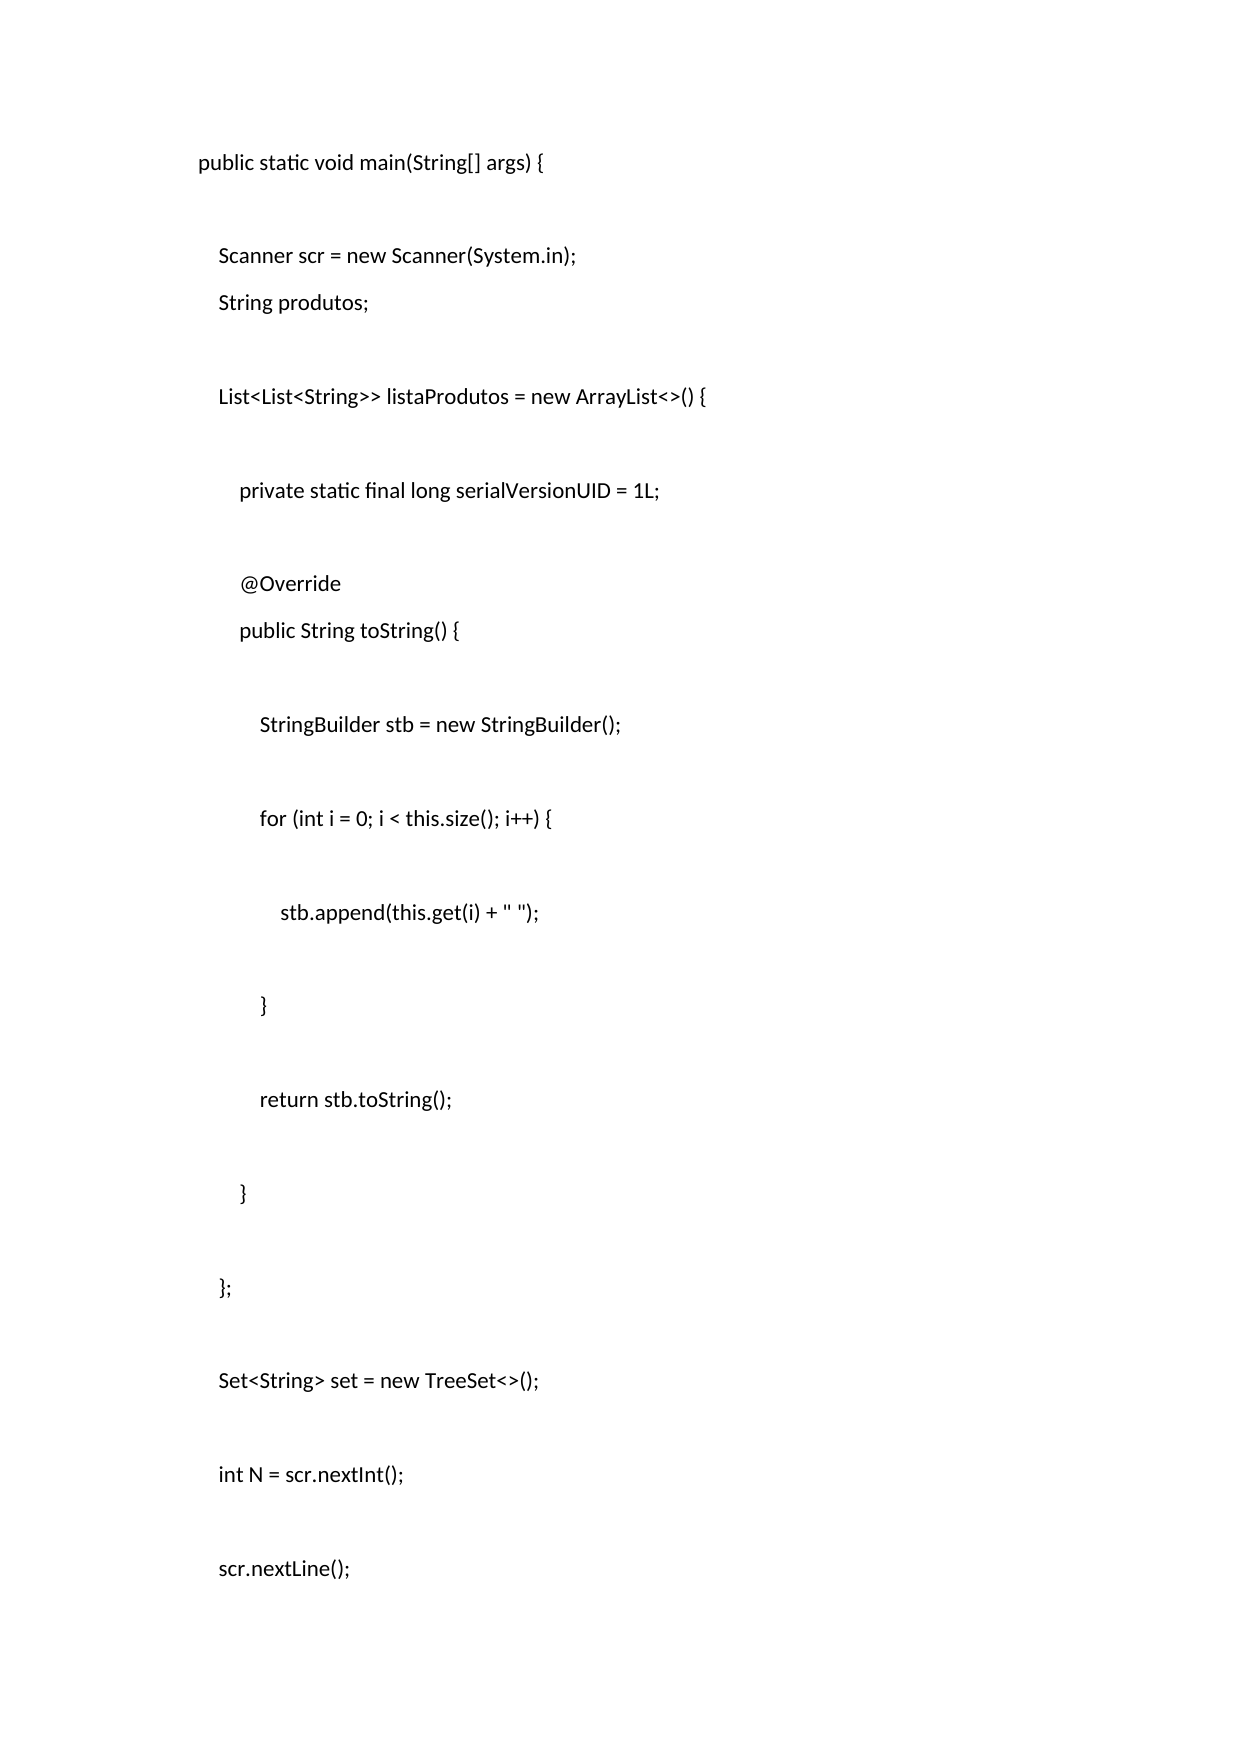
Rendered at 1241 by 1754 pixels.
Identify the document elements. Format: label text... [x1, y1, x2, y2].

text stb.append(this.get(i) + " "); [177, 898, 1063, 926]
text } [177, 1179, 1063, 1207]
text Scanner scr = new Scanner(System.in); [177, 241, 1063, 269]
text String produtos; [177, 288, 1063, 316]
text for (int i = 0; i < this.size(); i++) { [177, 804, 1063, 832]
text public static void main(String[] args) { [177, 148, 1063, 176]
text return stb.toString(); [177, 1085, 1063, 1113]
text StringBuilder stb = new StringBuilder(); [177, 710, 1063, 738]
text List<List<String>> listaProdutos = new ArrayList<>() { [177, 382, 1063, 410]
text Set<String> set = new TreeSet<>(); [177, 1366, 1063, 1394]
text }; [177, 1273, 1063, 1301]
text scr.nextLine(); [177, 1554, 1063, 1582]
text public String toString() { [177, 616, 1063, 644]
text } [177, 991, 1063, 1019]
text int N = scr.nextInt(); [177, 1460, 1063, 1488]
text @Override [177, 569, 1063, 597]
text private static final long serialVersionUID = 1L; [177, 476, 1063, 504]
